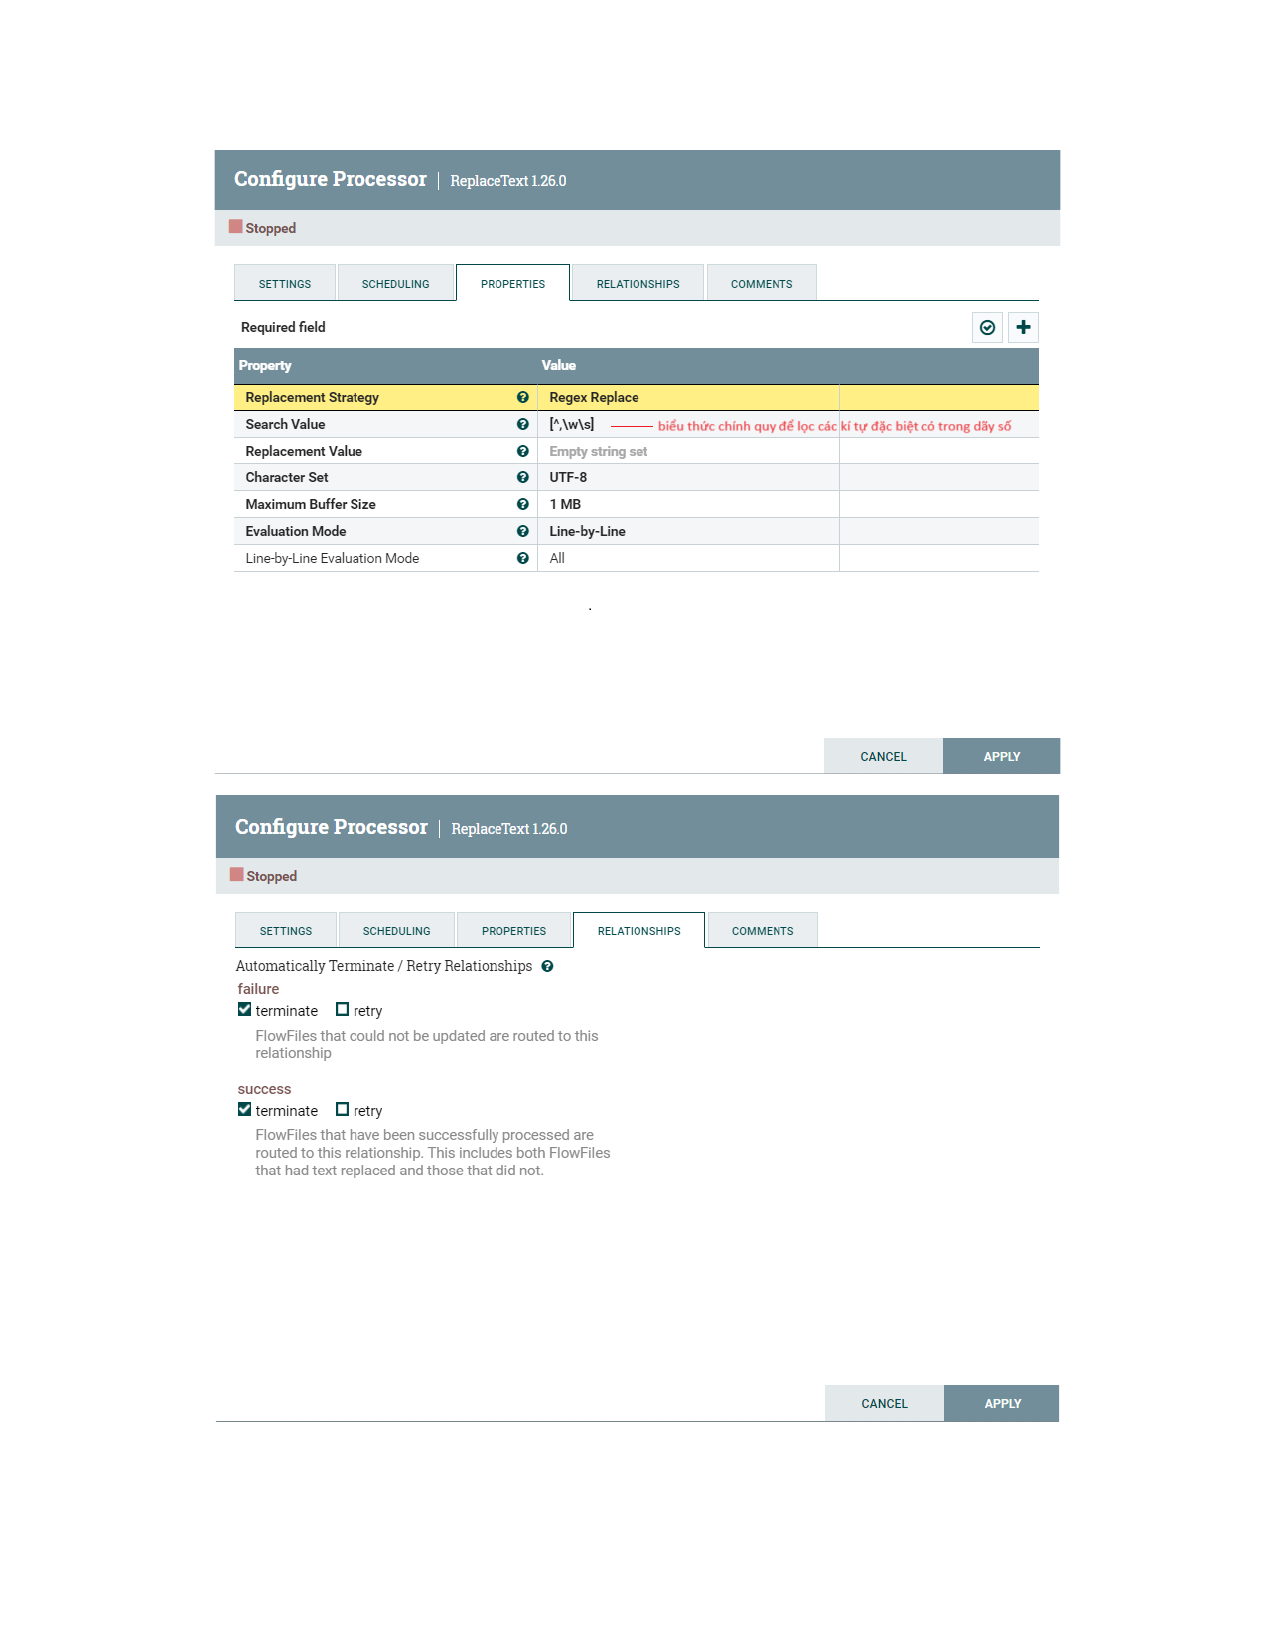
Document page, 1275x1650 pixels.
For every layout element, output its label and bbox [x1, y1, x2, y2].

picture [215, 795, 1060, 1422]
picture [214, 150, 1061, 774]
